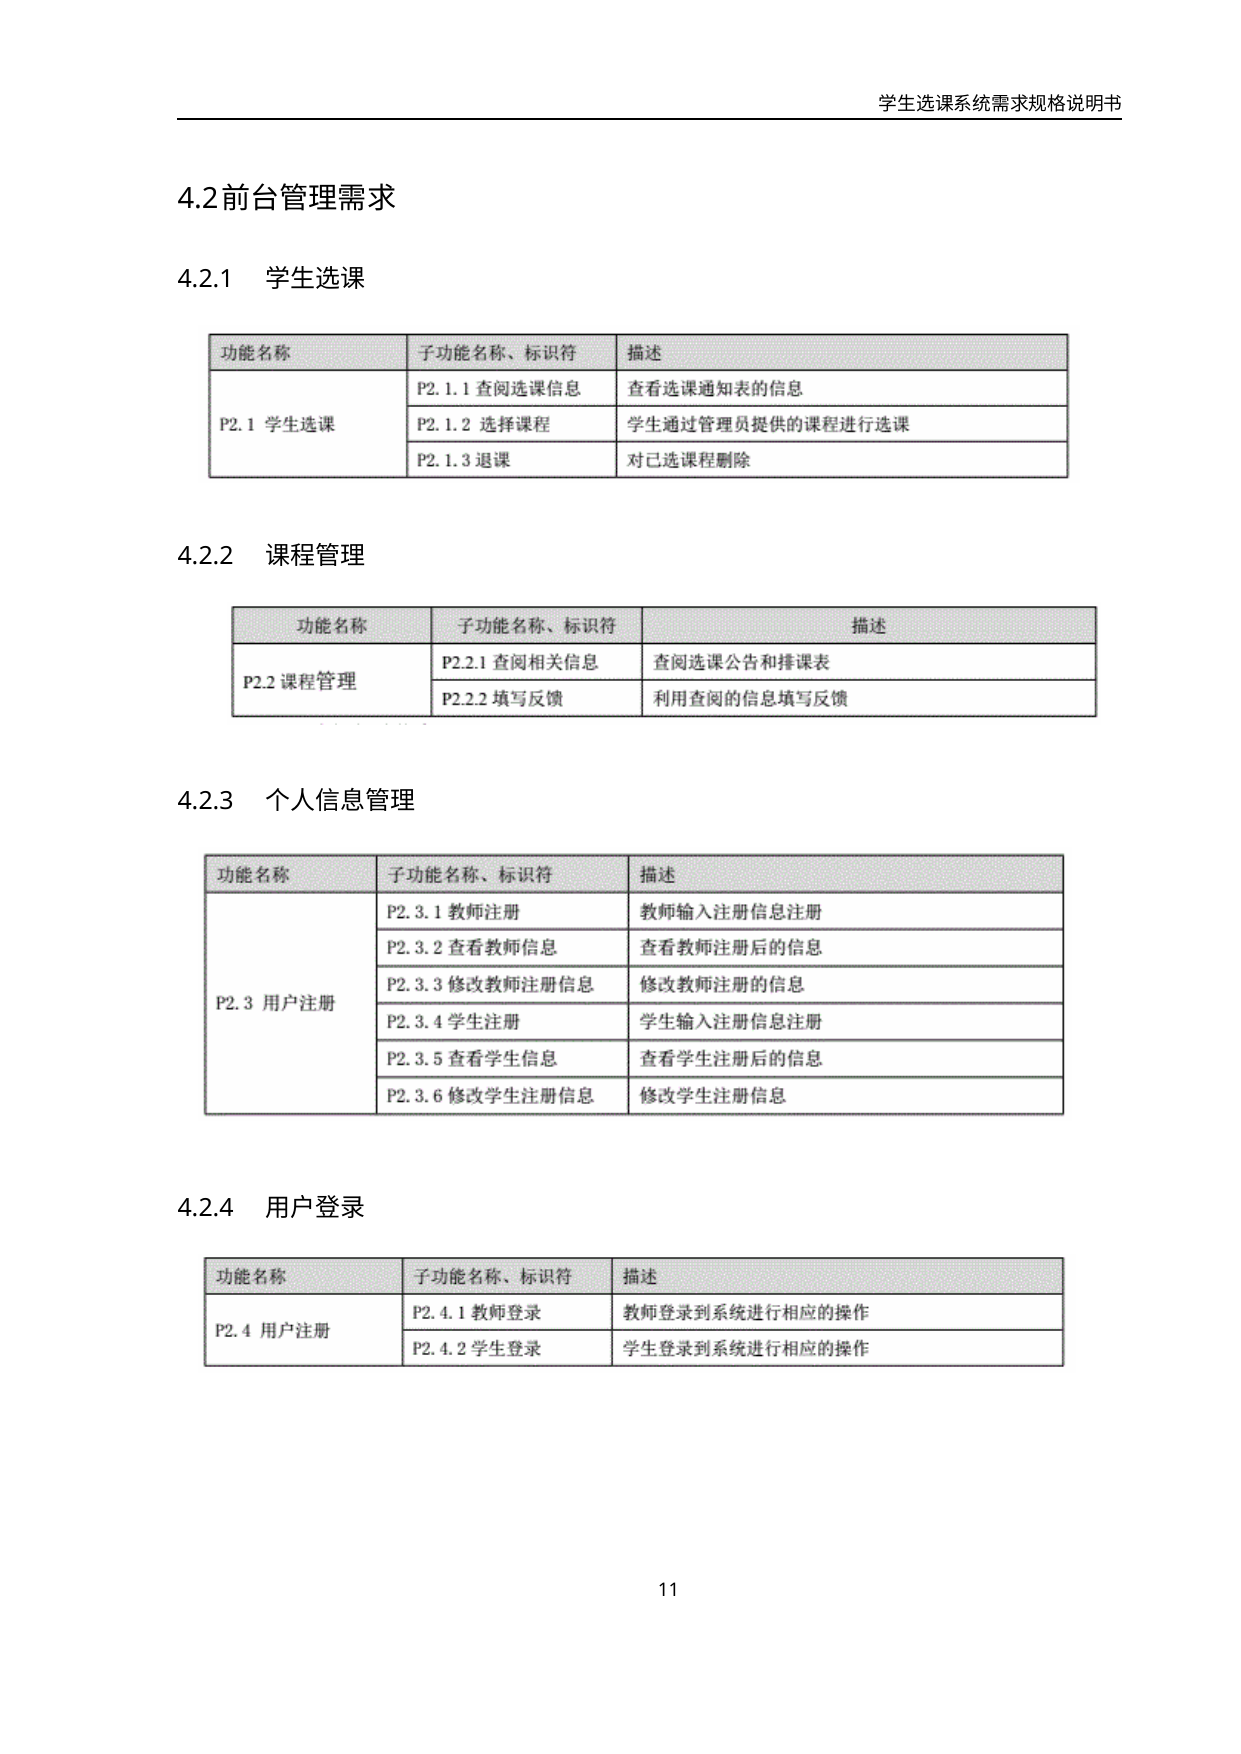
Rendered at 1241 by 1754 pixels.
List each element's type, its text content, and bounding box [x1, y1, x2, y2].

picture [227, 602, 1101, 725]
subtitle 个人信息管理 [127, 766, 1122, 831]
subtitle 课程管理 [127, 521, 1122, 586]
subtitle 用户登录 [127, 1173, 1122, 1238]
picture [198, 325, 1080, 483]
picture [198, 1254, 1077, 1373]
subtitle 前台管理需求 [177, 163, 1122, 228]
picture [198, 847, 1072, 1121]
subtitle 学生选课 [127, 244, 1122, 309]
